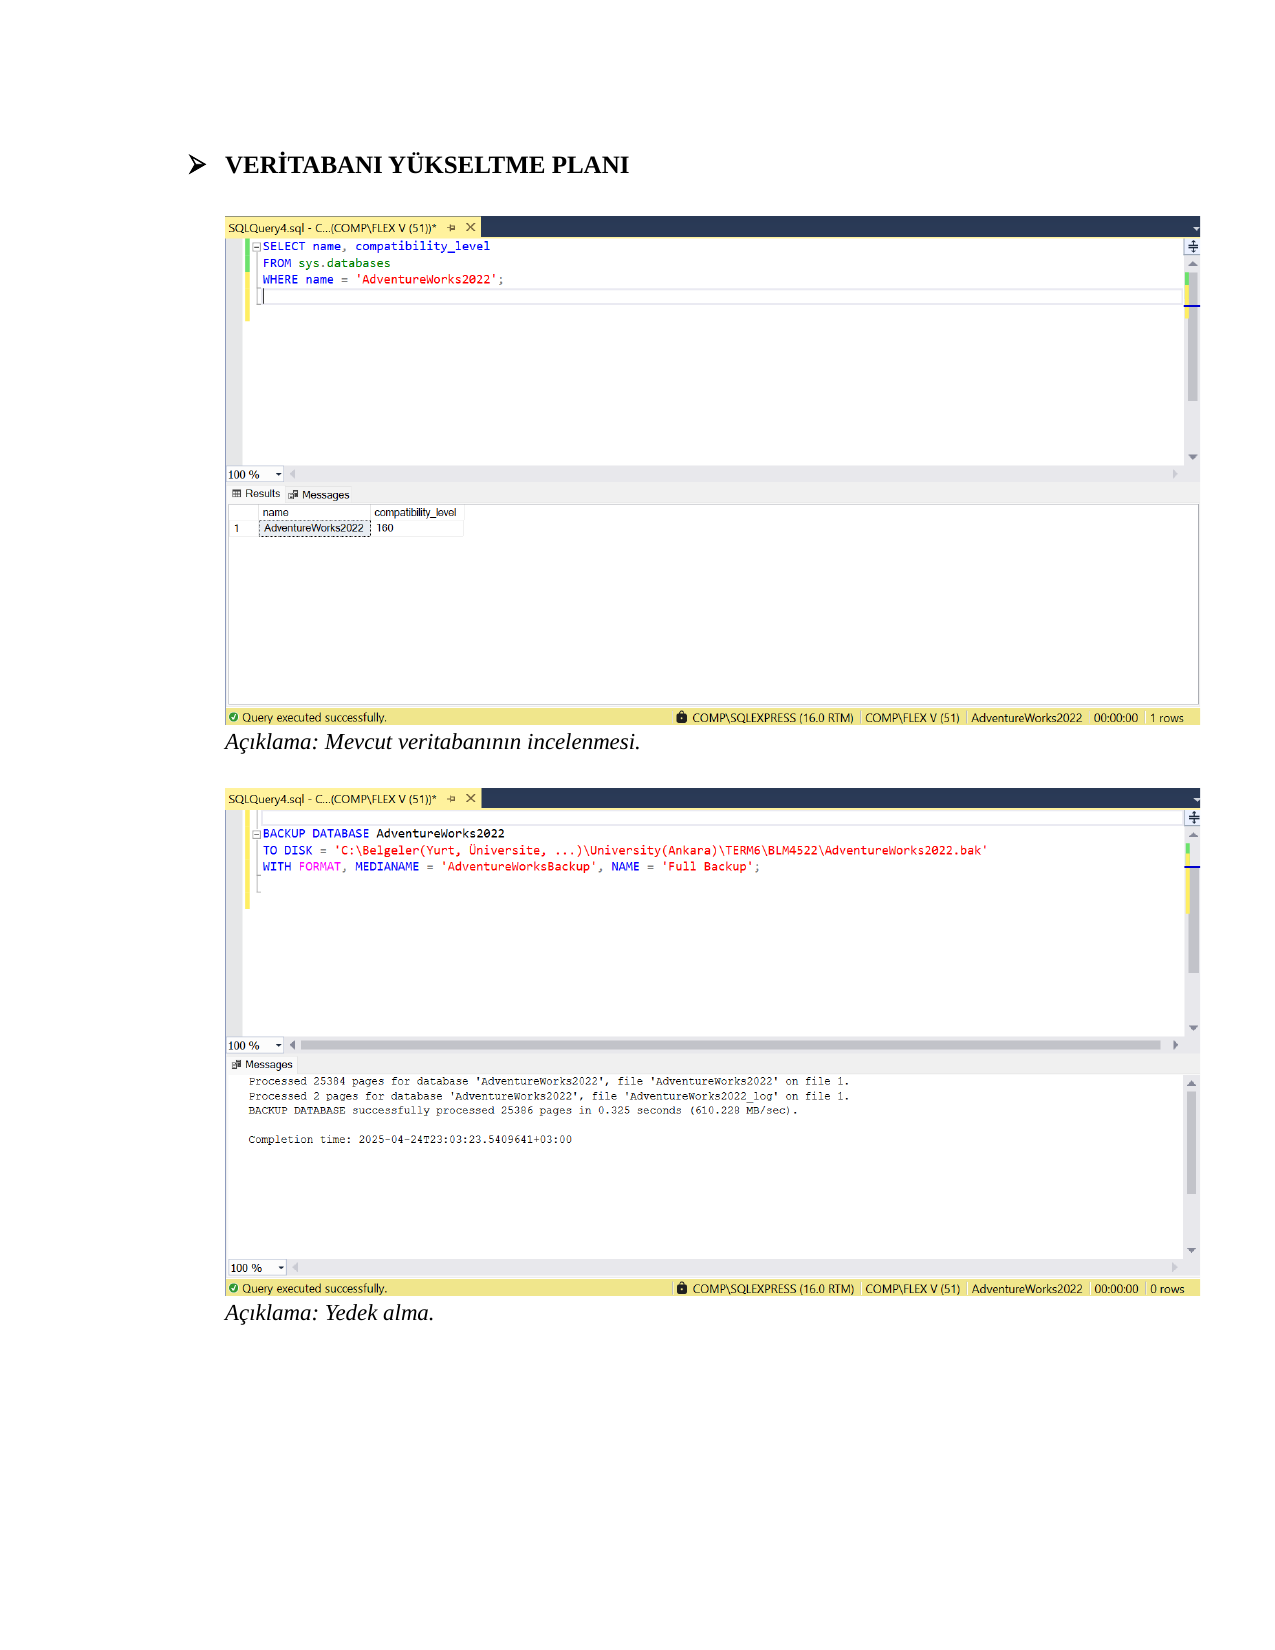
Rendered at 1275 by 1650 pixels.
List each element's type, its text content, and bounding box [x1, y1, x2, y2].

picture [225, 216, 1200, 725]
list Açıklama: Yedek alma. [225, 1299, 1125, 1326]
picture [225, 788, 1200, 1296]
list Açıklama: Mevcut veritabanının incelenmesi. [225, 728, 1125, 755]
list VERİTABANI YÜKSELTME PLANI [187, 150, 1125, 179]
